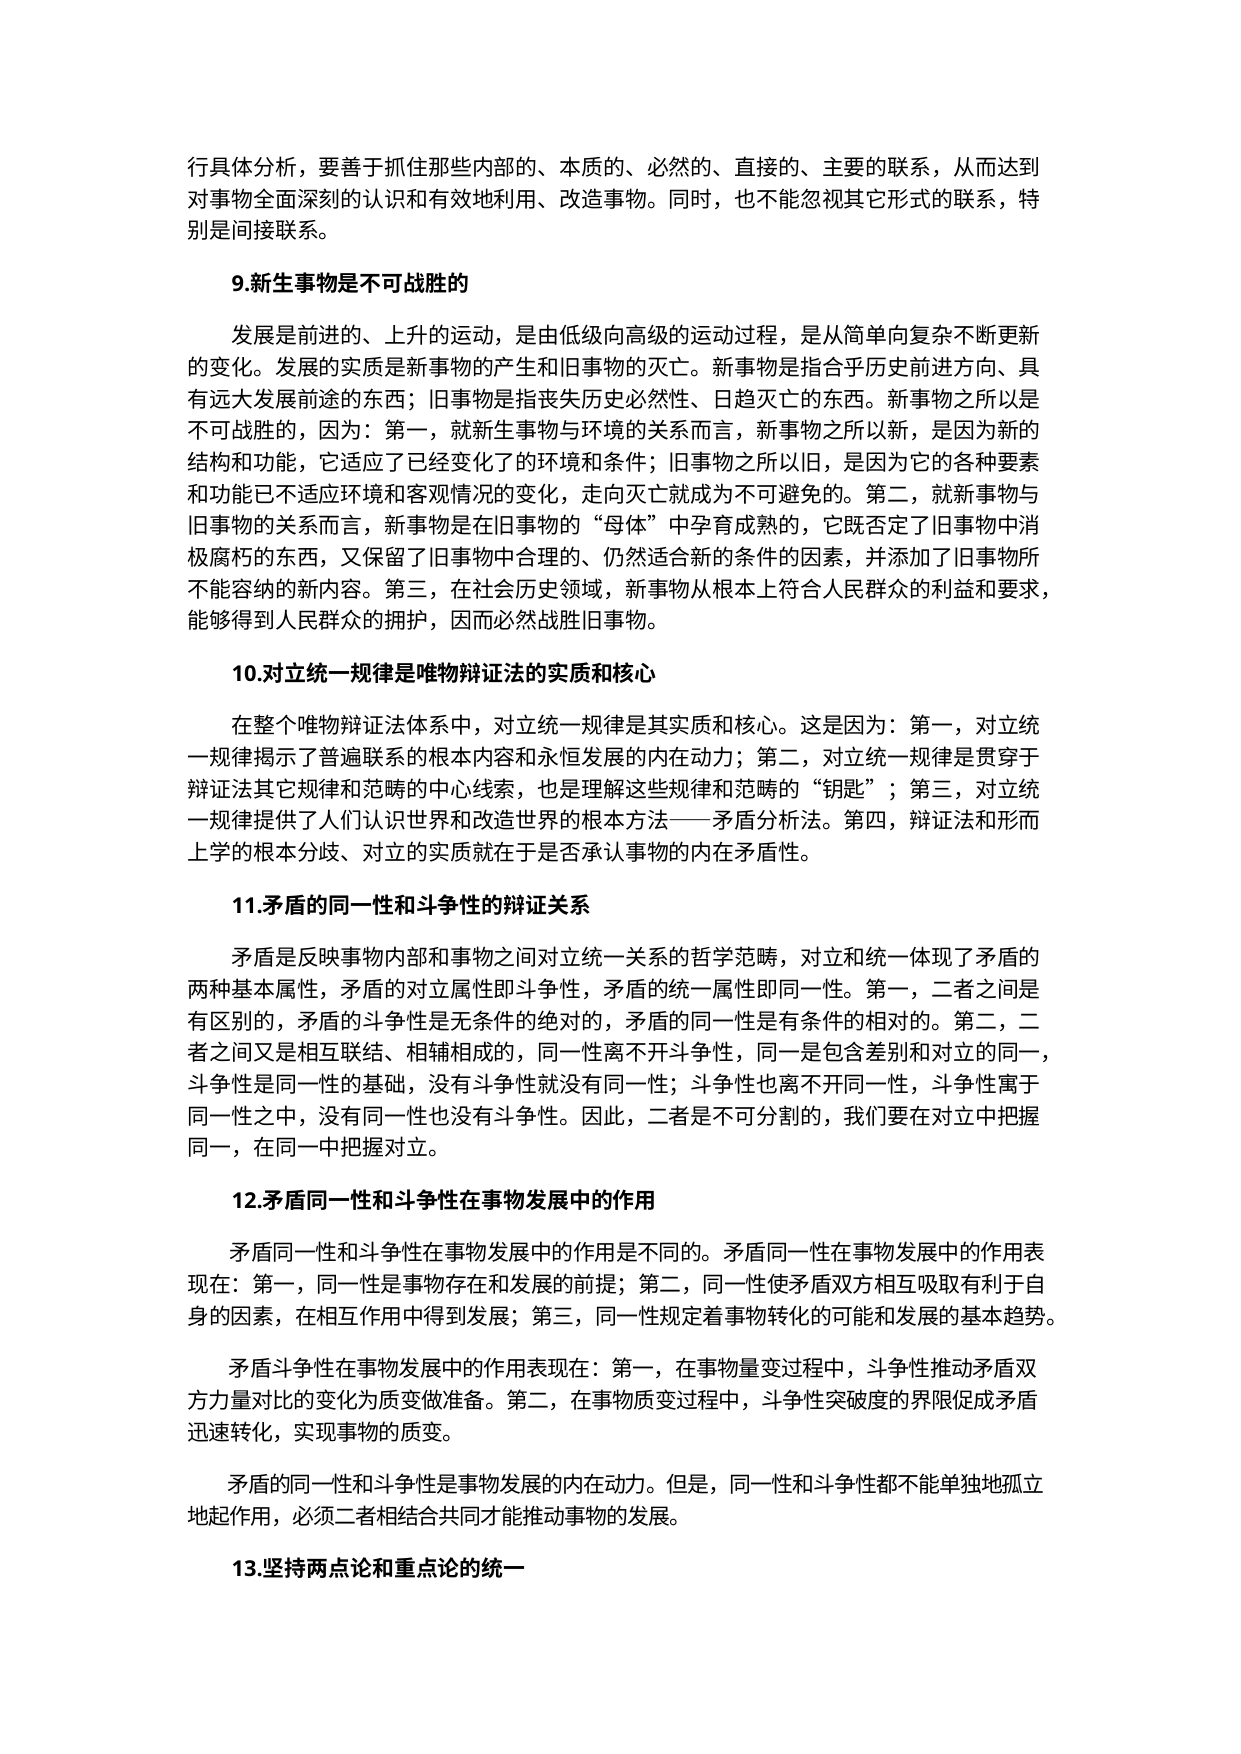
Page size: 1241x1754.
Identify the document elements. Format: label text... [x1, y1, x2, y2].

text 矛盾同一性和斗争性在事物发展中的作用是不同的。矛盾同一性在事物发展中的作用表现在：第一，同一性是事物存在和发展的前提；第二，同一性使矛盾双方相互吸取有利于自身的因素，在相互作用中得到发展；第三，同一性规定着事物转化的可能和发展的基本趋势。 [187, 1235, 1053, 1330]
text 9.新生事物是不可战胜的 [187, 266, 1053, 298]
text 矛盾是反映事物内部和事物之间对立统一关系的哲学范畴，对立和统一体现了矛盾的两种基本属性，矛盾的对立属性即斗争性，矛盾的统一属性即同一性。第一，二者之间是有区别的，矛盾的斗争性是无条件的绝对的，矛盾的同一性是有条件的相对的。第二，二者之间又是相互联结、相辅相成的，同一性离不开斗争性，同一是包含差别和对立的同一，斗争性是同一性的基础，没有斗争性就没有同一性；斗争性也离不开同一性，斗争性寓于同一性之中，没有同一性也没有斗争性。因此，二者是不可分割的，我们要在对立中把握同一，在同一中把握对立。 [187, 940, 1053, 1162]
text 10.对立统一规律是唯物辩证法的实质和核心 [187, 656, 1053, 688]
text 在整个唯物辩证法体系中，对立统一规律是其实质和核心。这是因为：第一，对立统一规律揭示了普遍联系的根本内容和永恒发展的内在动力；第二，对立统一规律是贯穿于辩证法其它规律和范畴的中心线索，也是理解这些规律和范畴的“钥匙”；第三，对立统一规律提供了人们认识世界和改造世界的根本方法——矛盾分析法。第四，辩证法和形而上学的根本分歧、对立的实质就在于是否承认事物的内在矛盾性。 [187, 708, 1053, 867]
text 12.矛盾同一性和斗争性在事物发展中的作用 [187, 1183, 1053, 1214]
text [187, 150, 1053, 245]
text 矛盾的同一性和斗争性是事物发展的内在动力。但是，同一性和斗争性都不能单独地孤立地起作用，必须二者相结合共同才能推动事物的发展。 [187, 1467, 1053, 1530]
text 13.坚持两点论和重点论的统一 [187, 1551, 1053, 1583]
text 矛盾斗争性在事物发展中的作用表现在：第一，在事物量变过程中，斗争性推动矛盾双方力量对比的变化为质变做准备。第二，在事物质变过程中，斗争性突破度的界限促成矛盾迅速转化，实现事物的质变。 [187, 1351, 1053, 1446]
text 发展是前进的、上升的运动，是由低级向高级的运动过程，是从简单向复杂不断更新的变化。发展的实质是新事物的产生和旧事物的灭亡。新事物是指合乎历史前进方向、具有远大发展前途的东西；旧事物是指丧失历史必然性、日趋灭亡的东西。新事物之所以是不可战胜的，因为：第一，就新生事物与环境的关系而言，新事物之所以新，是因为新的结构和功能，它适应了已经变化了的环境和条件；旧事物之所以旧，是因为它的各种要素和功能已不适应环境和客观情况的变化，走向灭亡就成为不可避免的。第二，就新事物与旧事物的关系而言，新事物是在旧事物的“母体”中孕育成熟的，它既否定了旧事物中消极腐朽的东西，又保留了旧事物中合理的、仍然适合新的条件的因素，并添加了旧事物所不能容纳的新内容。第三，在社会历史领域，新事物从根本上符合人民群众的利益和要求，能够得到人民群众的拥护，因而必然战胜旧事物。 [187, 318, 1053, 635]
text 11.矛盾的同一性和斗争性的辩证关系 [187, 888, 1053, 919]
